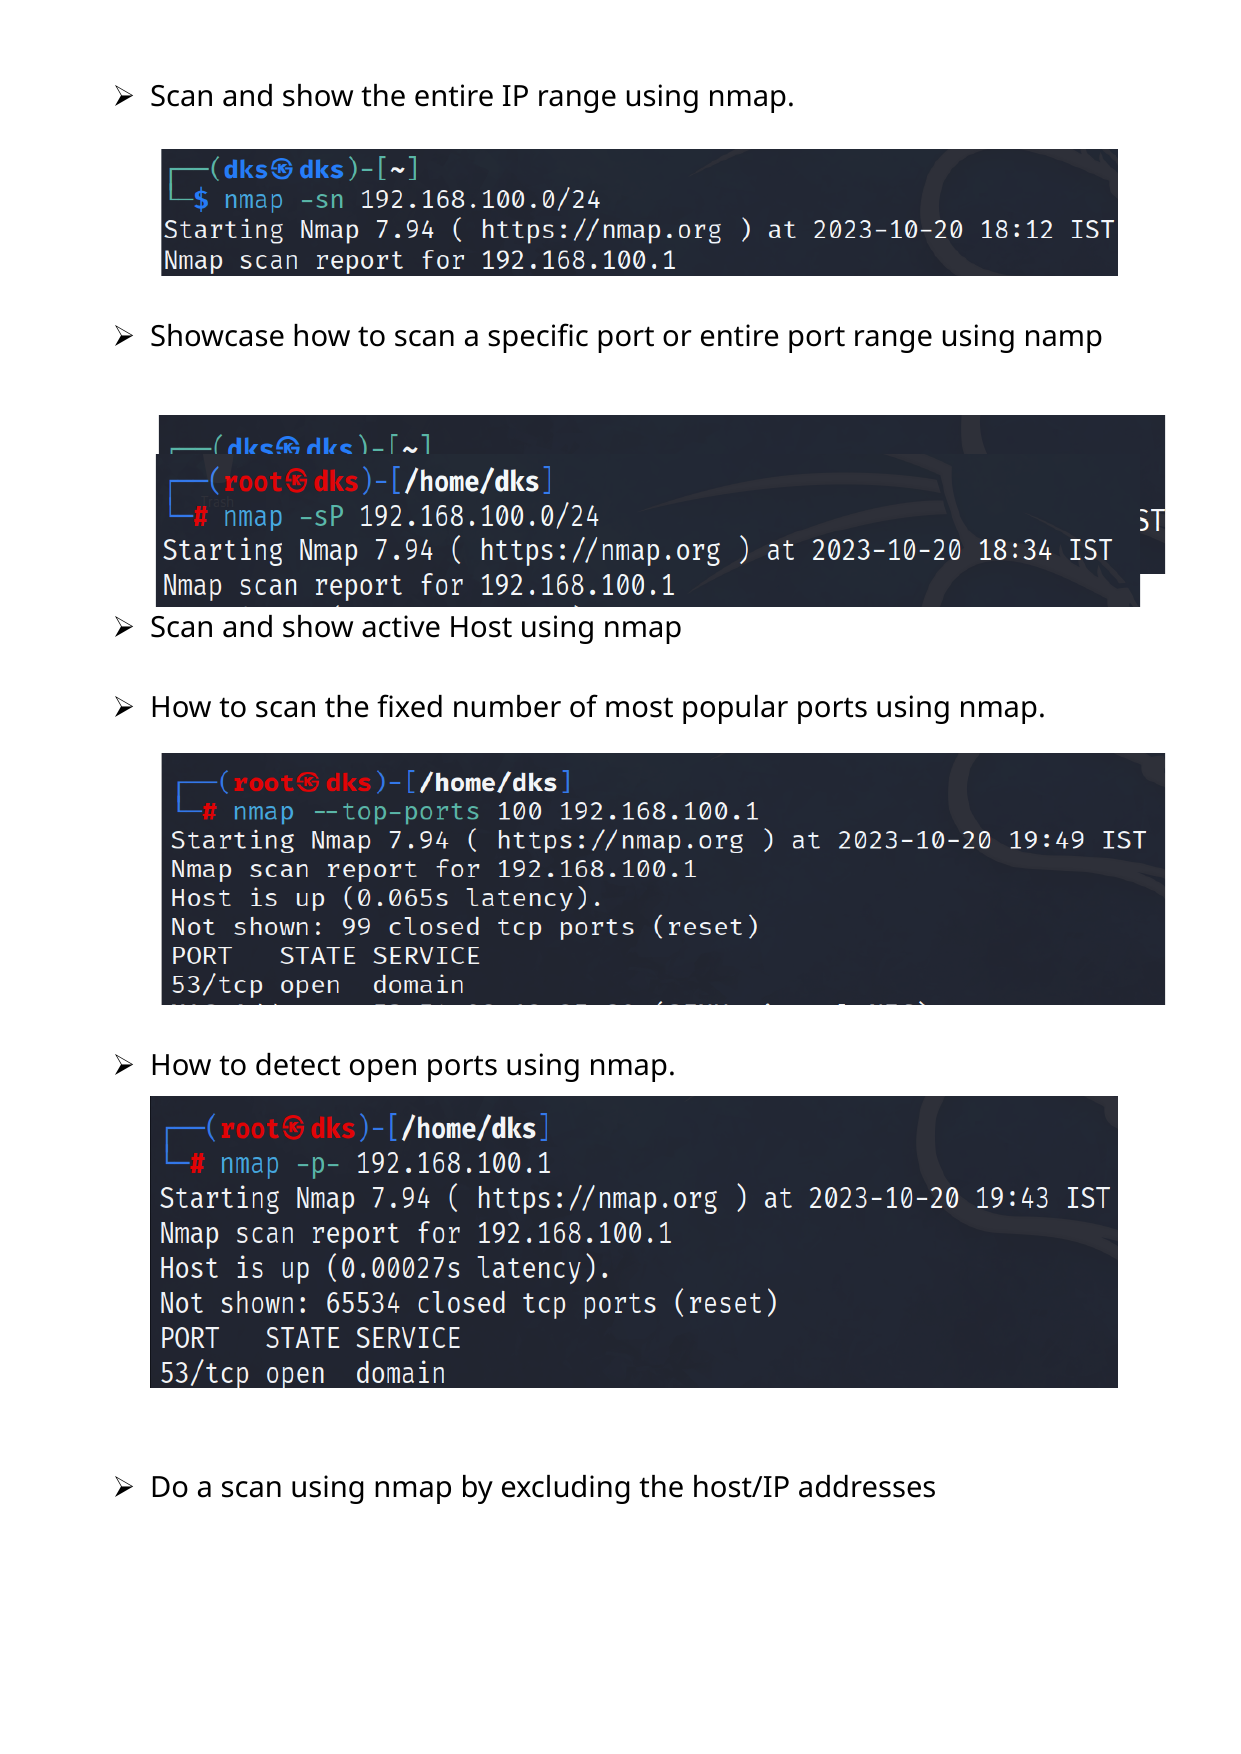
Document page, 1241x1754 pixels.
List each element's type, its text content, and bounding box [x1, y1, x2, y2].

list Do a scan using nmap by excluding the host/IP addresses [112, 1467, 1165, 1506]
picture [161, 149, 1118, 276]
picture [150, 1096, 1118, 1388]
list How to scan the fixed number of most popular ports using nmap. [112, 686, 1165, 726]
list How to detect open ports using nmap. [112, 1044, 1165, 1084]
picture [155, 415, 1166, 607]
list Scan and show the entire IP range using nmap. [112, 75, 1165, 115]
picture [161, 753, 1166, 1005]
list Showcase how to scan a specific port or entire port range using namp [112, 316, 1165, 355]
